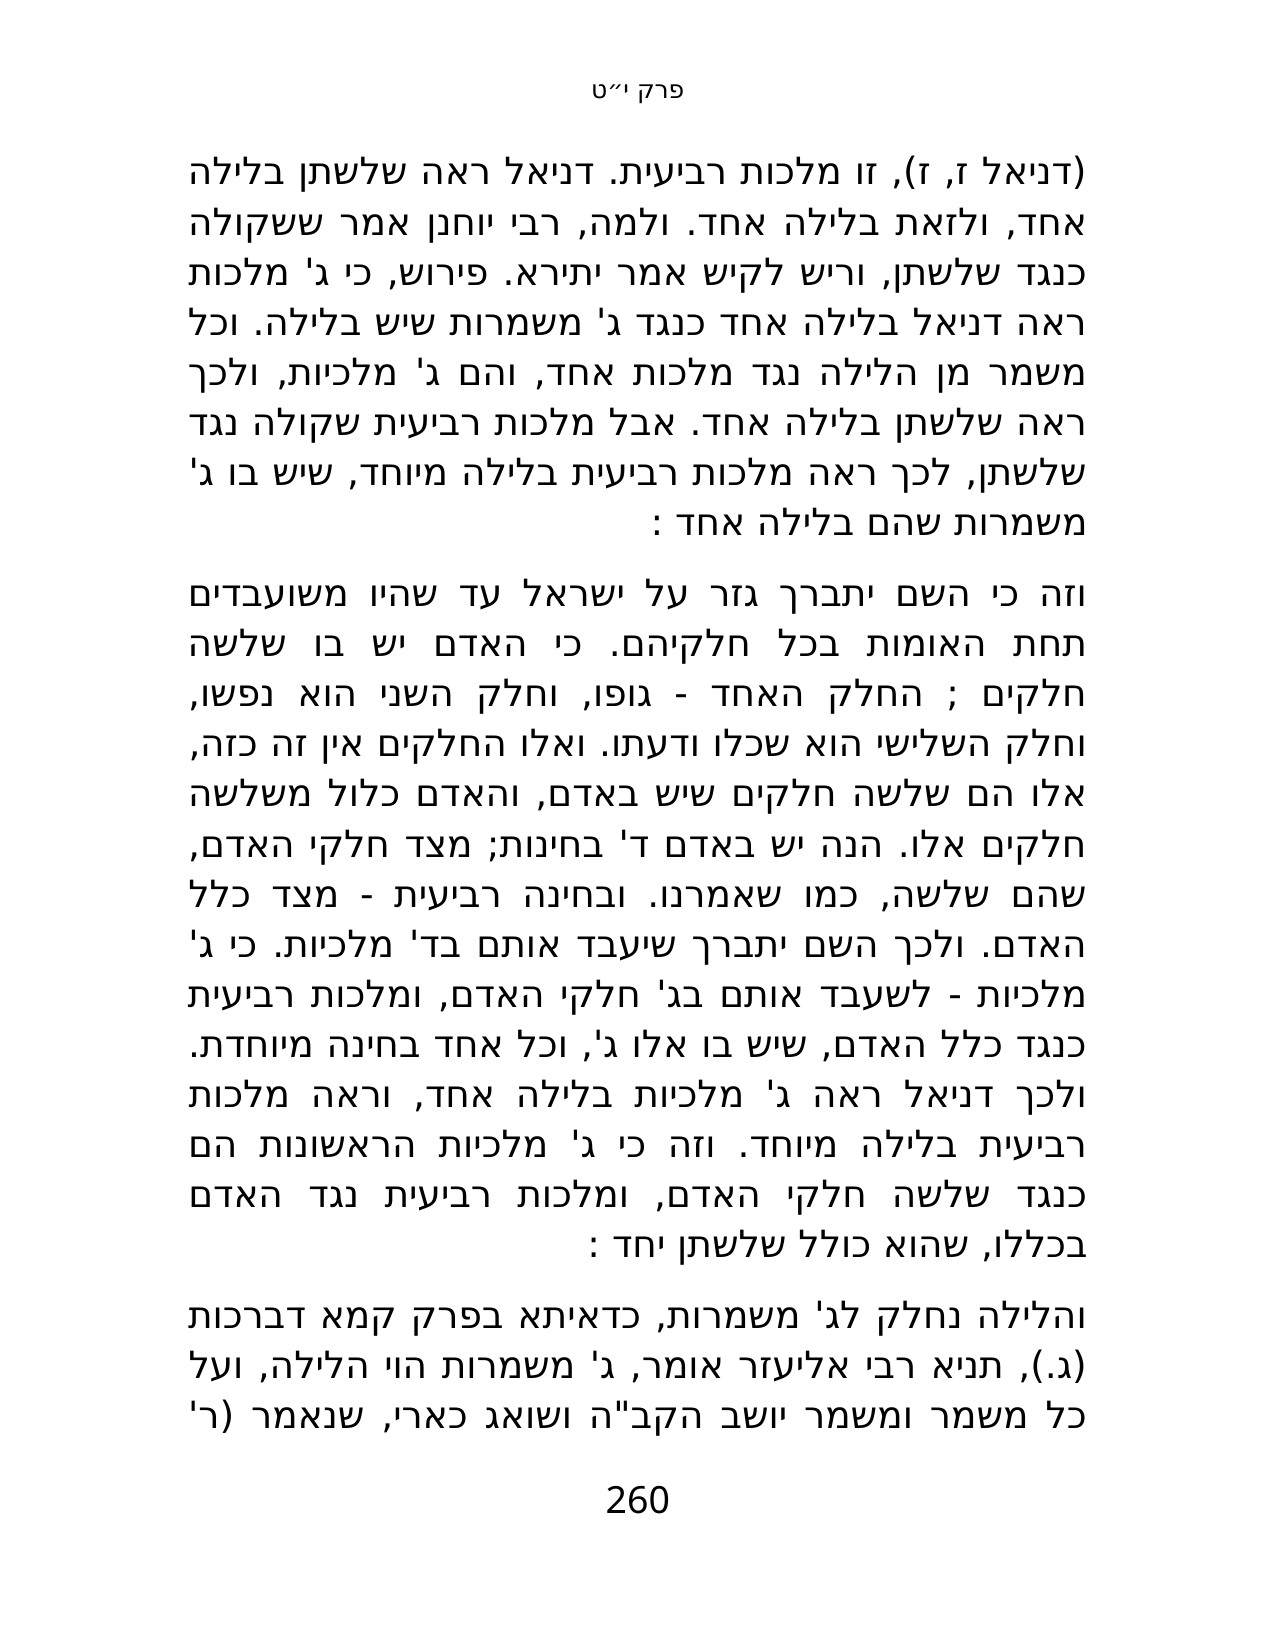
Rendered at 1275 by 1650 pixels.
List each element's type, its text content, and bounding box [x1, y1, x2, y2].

text וזה כי השם יתברך גזר על ישראל עד שהיו משועבדים תחת האומות בכל חלקיהם. כי האדם יש בו שלשה חלקים ; החלק האחד - גופו, וחלק השני הוא נפשו, וחלק השלישי הוא שכלו ודעתו. ואלו החלקים אין זה כזה, אלו הם שלשה חלקים שיש באדם, והאדם כלול משלשה חלקים אלו. הנה יש באדם ד' בחינות; מצד חלקי האדם, שהם שלשה, כמו שאמרנו. ובחינה רביעית - מצד כלל האדם. ולכך השם יתברך שיעבד אותם בד' מלכיות. כי ג' מלכיות - לשעבד אותם בג' חלקי האדם, ומלכות רביעית כנגד כלל האדם, שיש בו אלו ג', וכל אחד בחינה מיוחדת. ולכך דניאל ראה ג' מלכיות בלילה אחד, וראה מלכות רביעית בלילה מיוחד. וזה כי ג' מלכיות הראשונות הם כנגד שלשה חלקי האדם, ומלכות רביעית נגד האדם בכללו, שהוא כולל שלשתן יחד : [187, 572, 1087, 1267]
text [187, 150, 1087, 544]
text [187, 1294, 1087, 1438]
